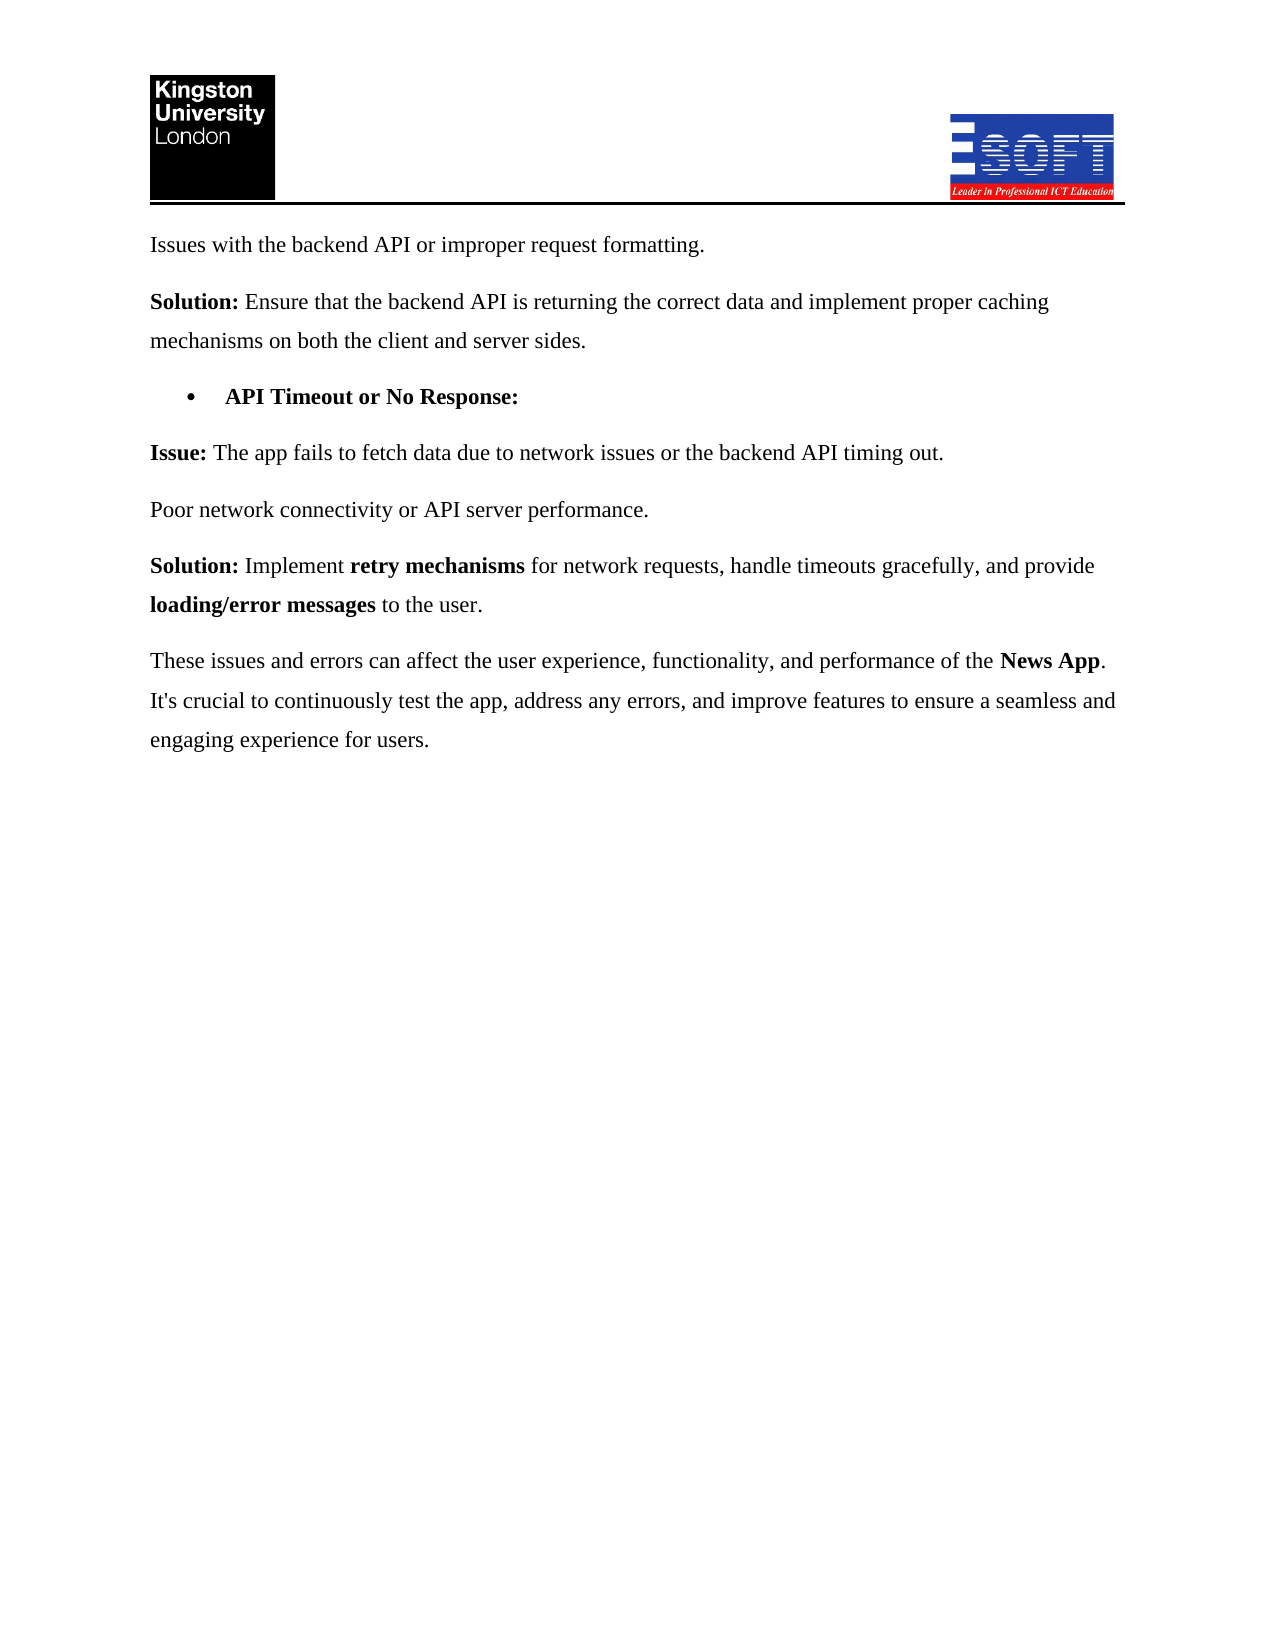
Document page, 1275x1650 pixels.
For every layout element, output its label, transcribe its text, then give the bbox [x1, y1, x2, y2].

picture [150, 75, 275, 200]
text Issues with the backend API or improper request formatting. [150, 232, 1125, 258]
text Poor network connectivity or API server performance. [150, 496, 1125, 522]
list API Timeout or No Response: [187, 383, 1125, 410]
picture [950, 114, 1114, 200]
text Issue: The app fails to fetch data due to network issues or the backend API timing out. [150, 439, 1125, 466]
text Solution: Implement retry mechanisms for network requests, handle timeouts gracefully, and provide loading/error messages to the user. [150, 552, 1125, 618]
text These issues and errors can affect the user experience, functionality, and performance of the News App. It's crucial to continuously test the app, address any errors, and improve features to ensure a seamless and engaging experience for users. [150, 647, 1125, 753]
text Solution: Ensure that the backend API is returning the correct data and implement proper caching mechanisms on both the client and server sides. [150, 288, 1125, 353]
